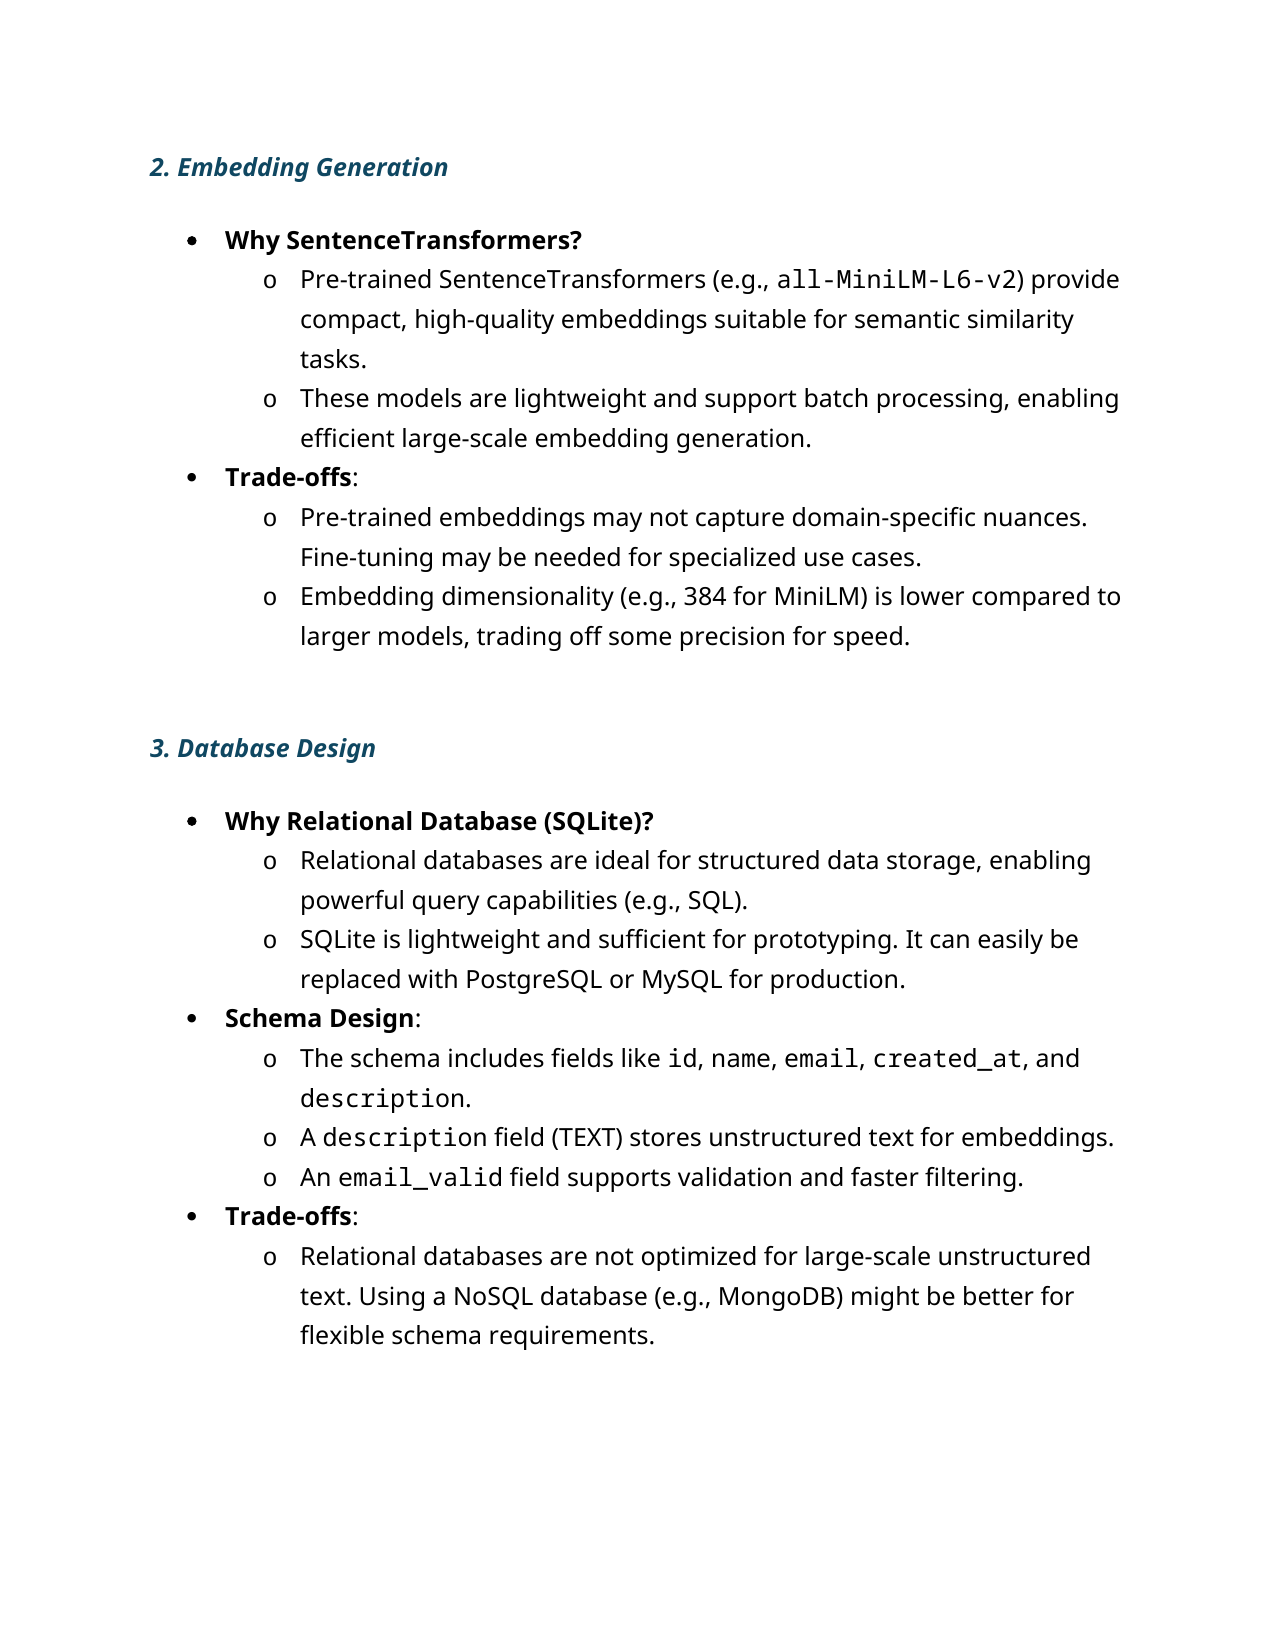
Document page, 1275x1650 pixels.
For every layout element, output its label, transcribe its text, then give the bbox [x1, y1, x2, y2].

subtitle 2. Embedding Generation [150, 150, 1125, 184]
list Pre-trained embeddings may not capture domain-specific nuances. Fine-tuning may be needed for specialized use cases. [262, 499, 1125, 573]
subtitle 3. Database Design [150, 731, 1125, 764]
list SQLite is lightweight and sufficient for prototyping. It can easily be replaced with PostgreSQL or MySQL for production. [262, 922, 1125, 996]
list Why Relational Database (SQLite)? [187, 803, 1125, 837]
list Trade-offs: [187, 1199, 1125, 1233]
list Schema Design: [187, 1001, 1125, 1035]
list Relational databases are ideal for structured data storage, enabling powerful query capabilities (e.g., SQL). [262, 843, 1125, 916]
list Trade-offs: [187, 460, 1125, 494]
list Pre-trained SentenceTransformers (e.g., all-MiniLM-L6-v2) provide compact, high-quality embeddings suitable for semantic similarity tasks. [262, 262, 1125, 375]
list Relational databases are not optimized for large-scale unstructured text. Using a NoSQL database (e.g., MongoDB) might be better for flexible schema requirements. [262, 1238, 1125, 1352]
list A description field (TEXT) stores unstructured text for embeddings. [262, 1120, 1125, 1154]
list Why SentenceTransformers? [187, 223, 1125, 257]
list These models are lightweight and support batch processing, enabling efficient large-scale embedding generation. [262, 381, 1125, 454]
list Embedding dimensionality (e.g., 384 for MiniLM) is lower compared to larger models, trading off some precision for speed. [262, 579, 1125, 652]
list The schema includes fields like id, name, email, created_at, and description. [262, 1041, 1125, 1114]
list An email_valid field supports validation and faster filtering. [262, 1159, 1125, 1194]
